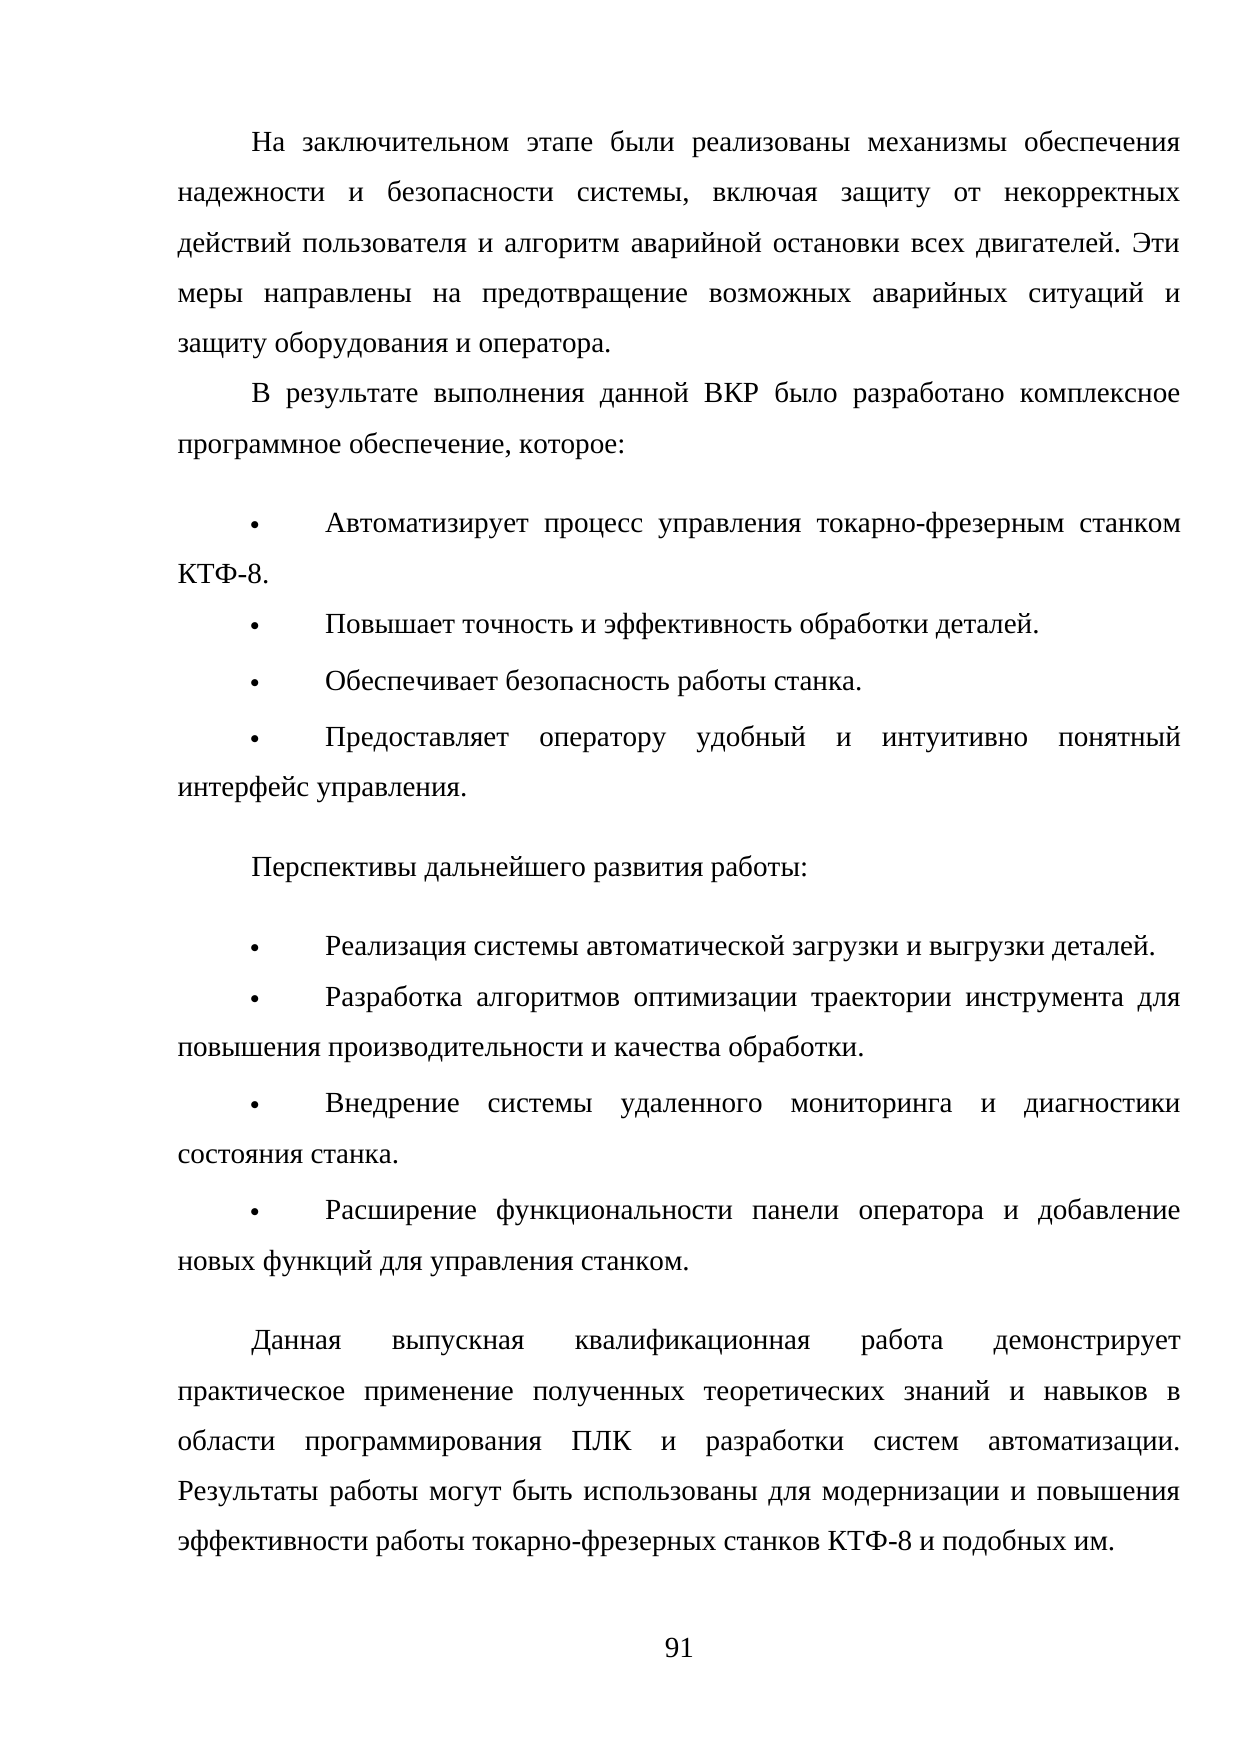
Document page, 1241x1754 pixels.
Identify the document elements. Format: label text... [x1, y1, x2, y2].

list Разработка алгоритмов оптимизации траектории инструмента для повышения производительности и качества обработки. [177, 979, 1181, 1063]
list Предоставляет оператору удобный и интуитивно понятный интерфейс управления. [177, 719, 1181, 803]
text На заключительном этапе были реализованы механизмы обеспечения надежности и безопасности системы, включая защиту от некорректных действий пользователя и алгоритм аварийной остановки всех двигателей. Эти меры направлены на предотвращение возможных аварийных ситуаций и защиту оборудования и оператора. [177, 124, 1181, 359]
list Автоматизирует процесс управления токарно-фрезерным станком КТФ-8. [177, 505, 1181, 589]
text Данная выпускная квалификационная работа демонстрирует практическое применение полученных теоретических знаний и навыков в области программирования ПЛК и разработки систем автоматизации. Результаты работы могут быть использованы для модернизации и повышения эффективности работы токарно-фрезерных станков КТФ-8 и подобных им. [177, 1322, 1181, 1557]
list Внедрение системы удаленного мониторинга и диагностики состояния станка. [177, 1086, 1181, 1169]
list Расширение функциональности панели оператора и добавление новых функций для управления станком. [177, 1192, 1181, 1276]
list Повышает точность и эффективность обработки деталей. [177, 606, 1181, 639]
text Перспективы дальнейшего развития работы: [177, 849, 1181, 882]
text В результате выполнения данной ВКР было разработано комплексное программное обеспечение, которое: [177, 376, 1181, 459]
list Обеспечивает безопасность работы станка. [177, 663, 1181, 696]
list Реализация системы автоматической загрузки и выгрузки деталей. [177, 928, 1181, 962]
